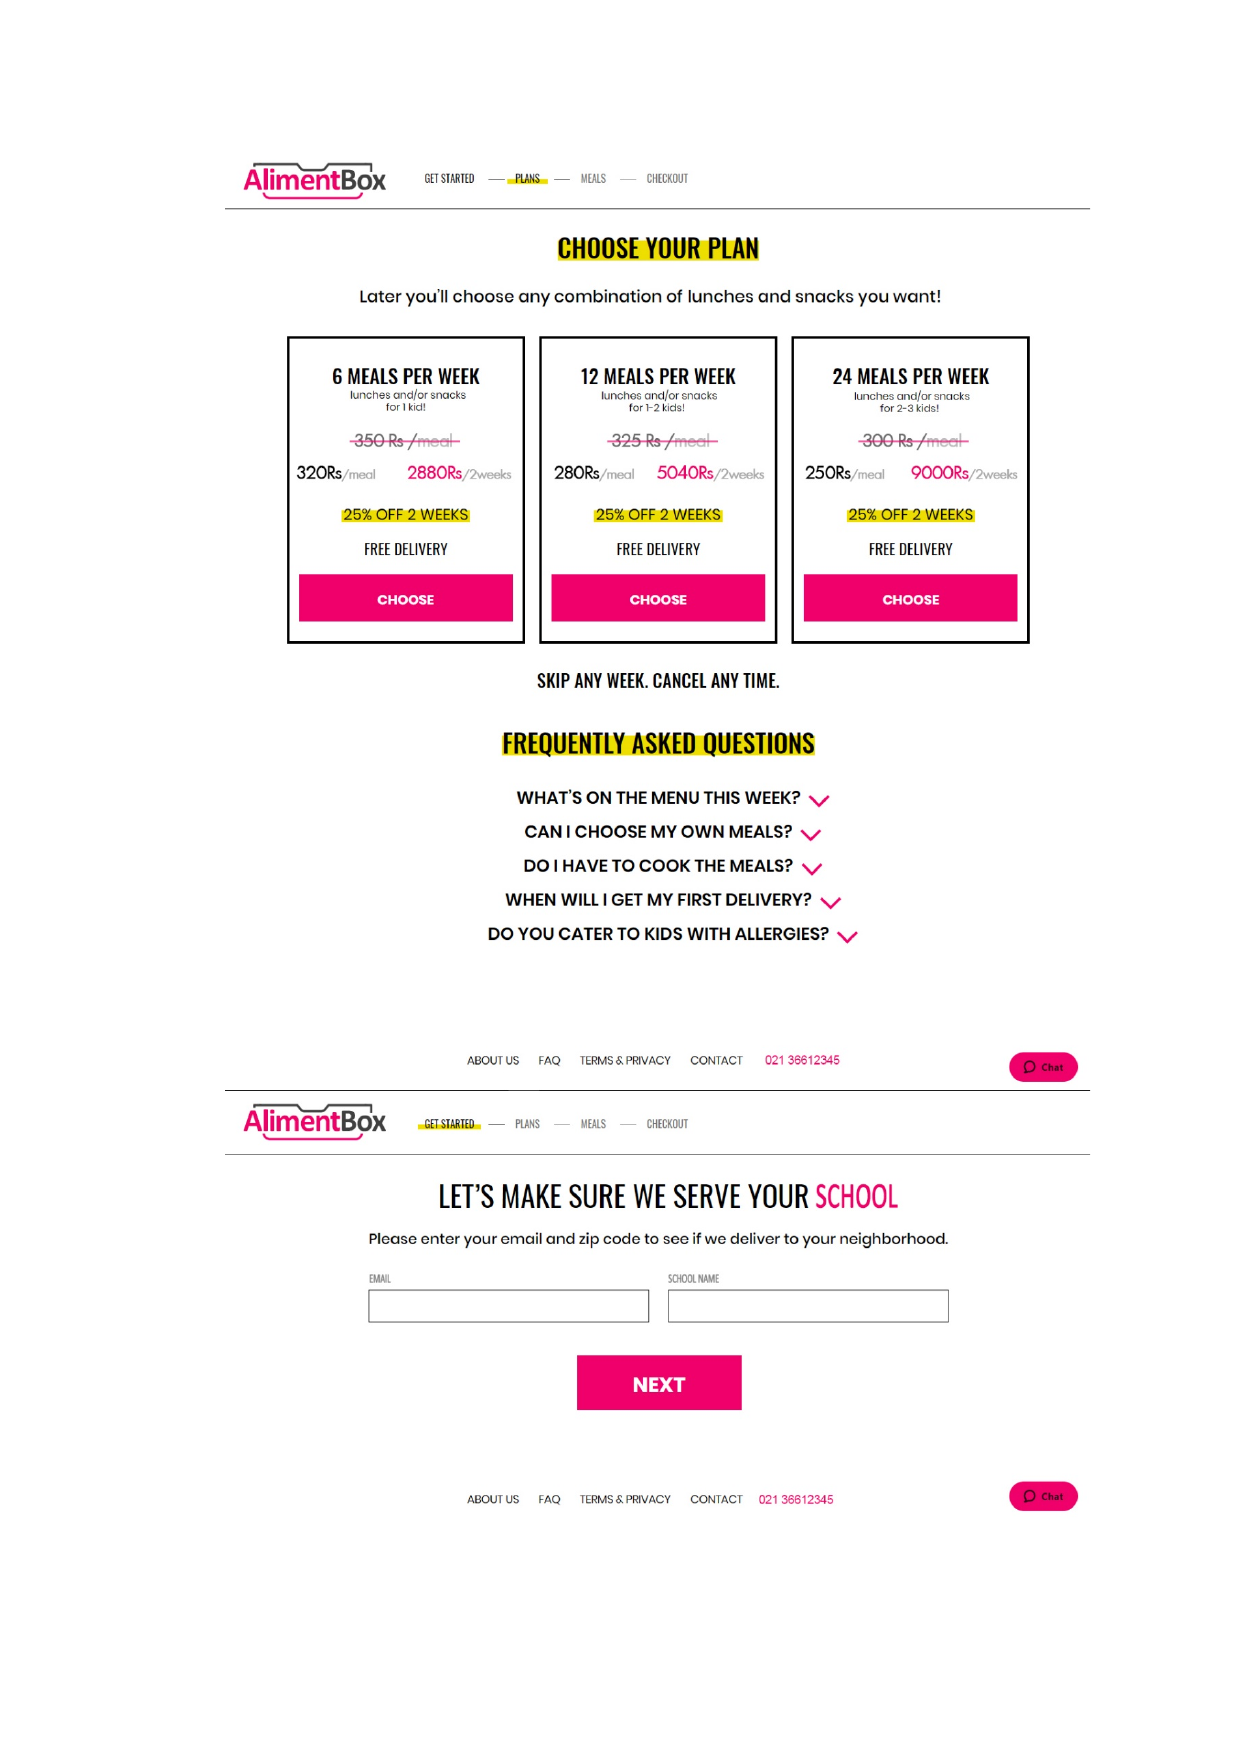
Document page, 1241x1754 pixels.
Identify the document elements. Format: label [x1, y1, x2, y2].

picture [225, 150, 1091, 1519]
